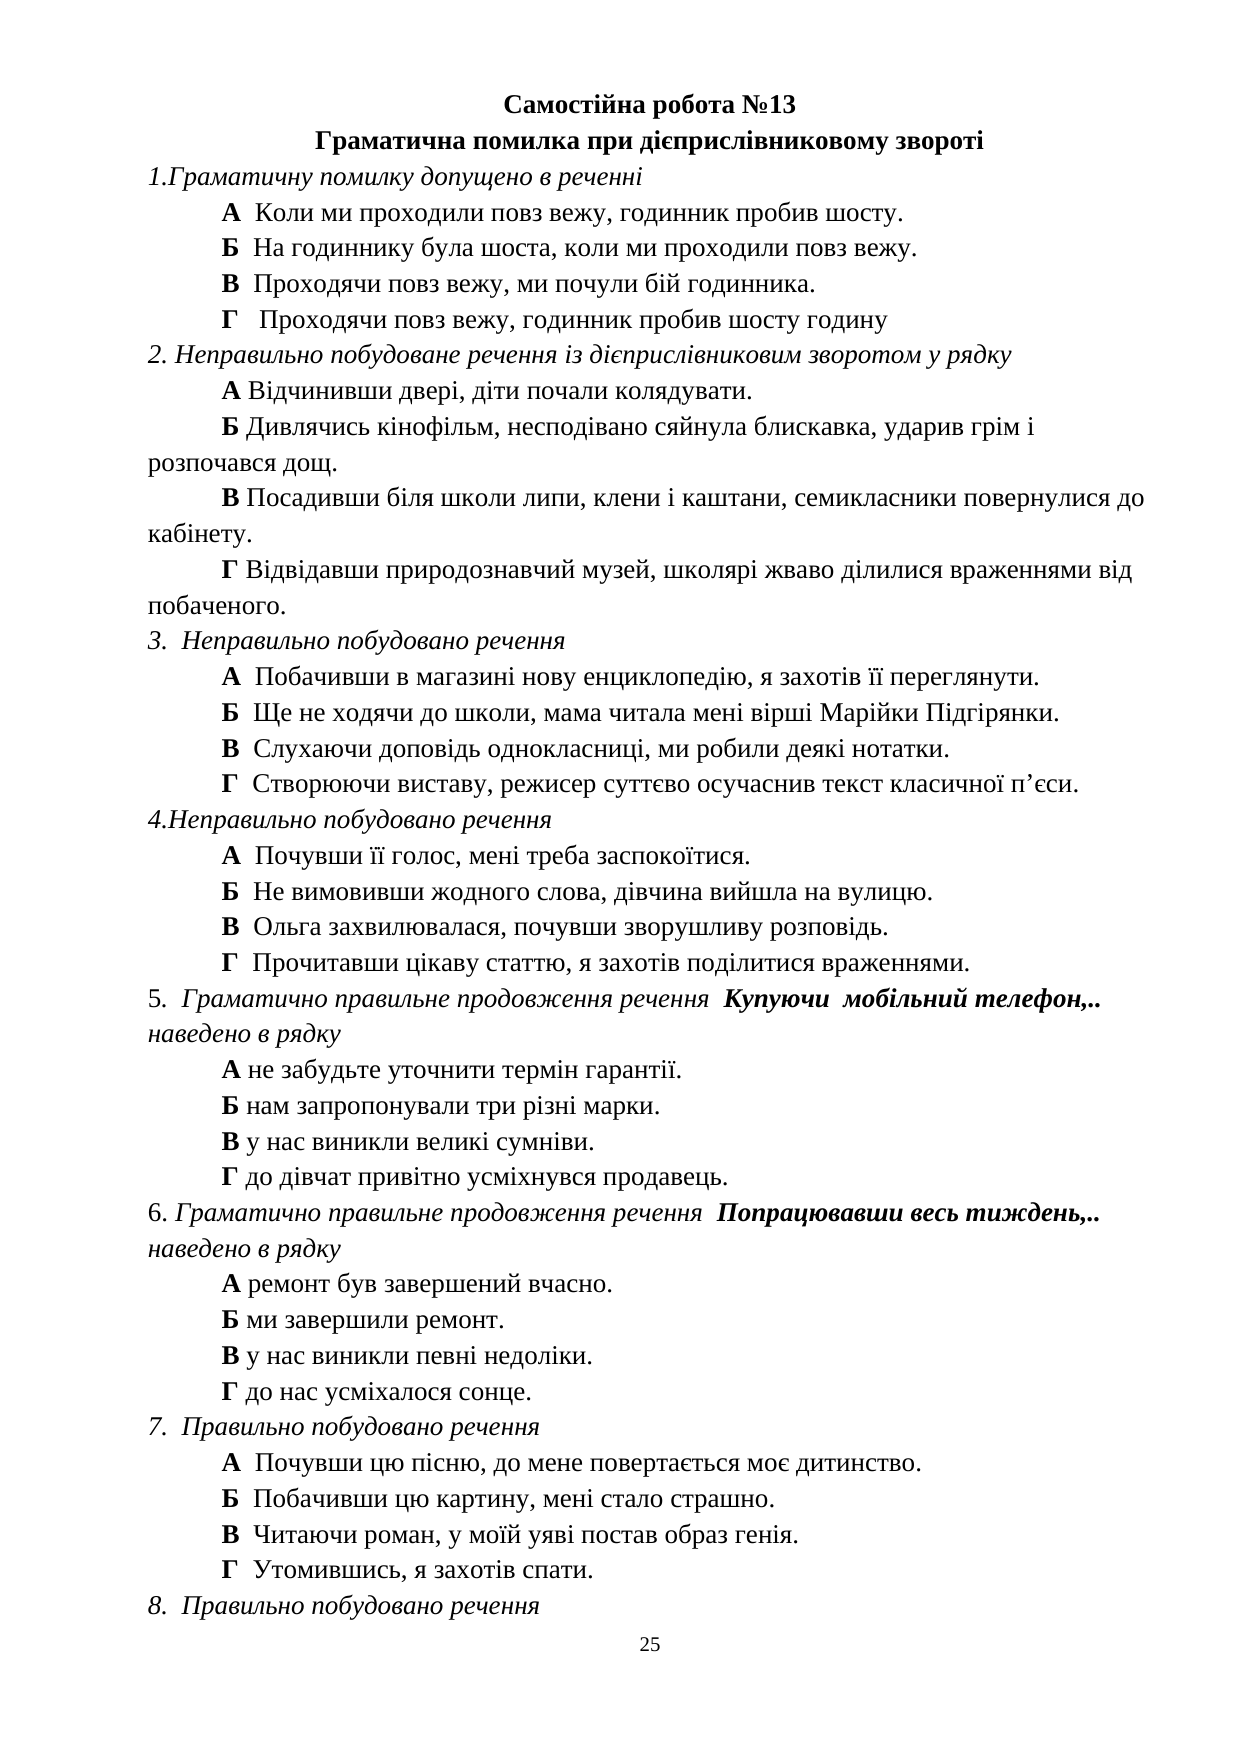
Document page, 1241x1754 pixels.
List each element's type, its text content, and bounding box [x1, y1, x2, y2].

text Г Відвідавши природознавчий музей, школярі жваво ділилися враженнями від побаченого. [148, 553, 1152, 620]
text Б На годиннику була шоста, коли ми проходили повз вежу. [148, 231, 1152, 263]
text наведено в рядку [148, 1017, 1152, 1049]
text В Читаючи роман, у моїй уяві постав образ генія. [148, 1518, 1152, 1549]
text наведено в рядку [148, 1232, 1152, 1263]
text В у нас виникли певні недоліки. [148, 1339, 1152, 1370]
text А Коли ми проходили повз вежу, годинник пробив шосту. [148, 196, 1152, 227]
text В Посадивши біля школи липи, клени і каштани, семикласники повернулися до кабінету. [148, 482, 1152, 548]
text Б Не вимовивши жодного слова, дівчина вийшла на вулицю. [148, 874, 1152, 906]
text 6. Граматично правильне продовження речення Попрацювавши весь тиждень,.. [148, 1196, 1152, 1227]
text А Побачивши в магазині нову енциклопедію, я захотів її переглянути. [148, 660, 1152, 691]
text Г Прочитавши цікаву статтю, я захотів поділитися враженнями. [148, 946, 1152, 977]
text В у нас виникли великі сумніви. [148, 1125, 1152, 1156]
text Г до нас усміхалося сонце. [148, 1375, 1152, 1406]
text В Слухаючи доповідь однокласниці, ми робили деякі нотатки. [148, 732, 1152, 763]
text Б Дивлячись кінофільм, несподівано сяйнула блискавка, ударив грім і розпочався дощ. [148, 410, 1152, 477]
text Г Утомившись, я захотів спати. 8. Правильно побудовано речення [148, 1553, 1152, 1620]
text Б ми завершили ремонт. [148, 1303, 1152, 1334]
text А Відчинивши двері, діти почали колядувати. [148, 374, 1152, 406]
text А ремонт був завершений вчасно. [148, 1268, 1152, 1299]
text 3. Неправильно побудовано речення [148, 624, 1152, 656]
text 5. Граматично правильне продовження речення Купуючи мобільний телефон,.. [148, 982, 1152, 1013]
text А Почувши її голос, мені треба заспокоїтися. [148, 839, 1152, 870]
text 7. Правильно побудовано речення [148, 1411, 1152, 1442]
text Самостійна робота №13 [148, 88, 1152, 120]
text 1.Граматичну помилку допущено в реченні [148, 160, 1152, 191]
text Г до дівчат привітно усміхнувся продавець. [148, 1160, 1152, 1192]
text А Почувши цю пісню, до мене повертається моє дитинство. [148, 1446, 1152, 1477]
text А не забудьте уточнити термін гарантії. [148, 1053, 1152, 1084]
text Г Створюючи виставу, режисер суттєво осучаснив текст класичної п’єси. 4.Неправильно побудовано речення [148, 767, 1152, 834]
text Граматична помилка при дієприслівниковому звороті [148, 124, 1152, 155]
text В Ольга захвилювалася, почувши зворушливу розповідь. [148, 910, 1152, 941]
text Б нам запропонували три різні марки. [148, 1089, 1152, 1120]
text Б Побачивши цю картину, мені стало страшно. [148, 1482, 1152, 1513]
text В Проходячи повз вежу, ми почули бій годинника. [148, 267, 1152, 298]
text 2. Неправильно побудоване речення із дієприслівниковим зворотом у рядку [148, 339, 1152, 370]
text Б Ще не ходячи до школи, мама читала мені вірші Марійки Підгірянки. [148, 696, 1152, 727]
text Г Проходячи повз вежу, годинник пробив шосту годину [148, 303, 1152, 334]
